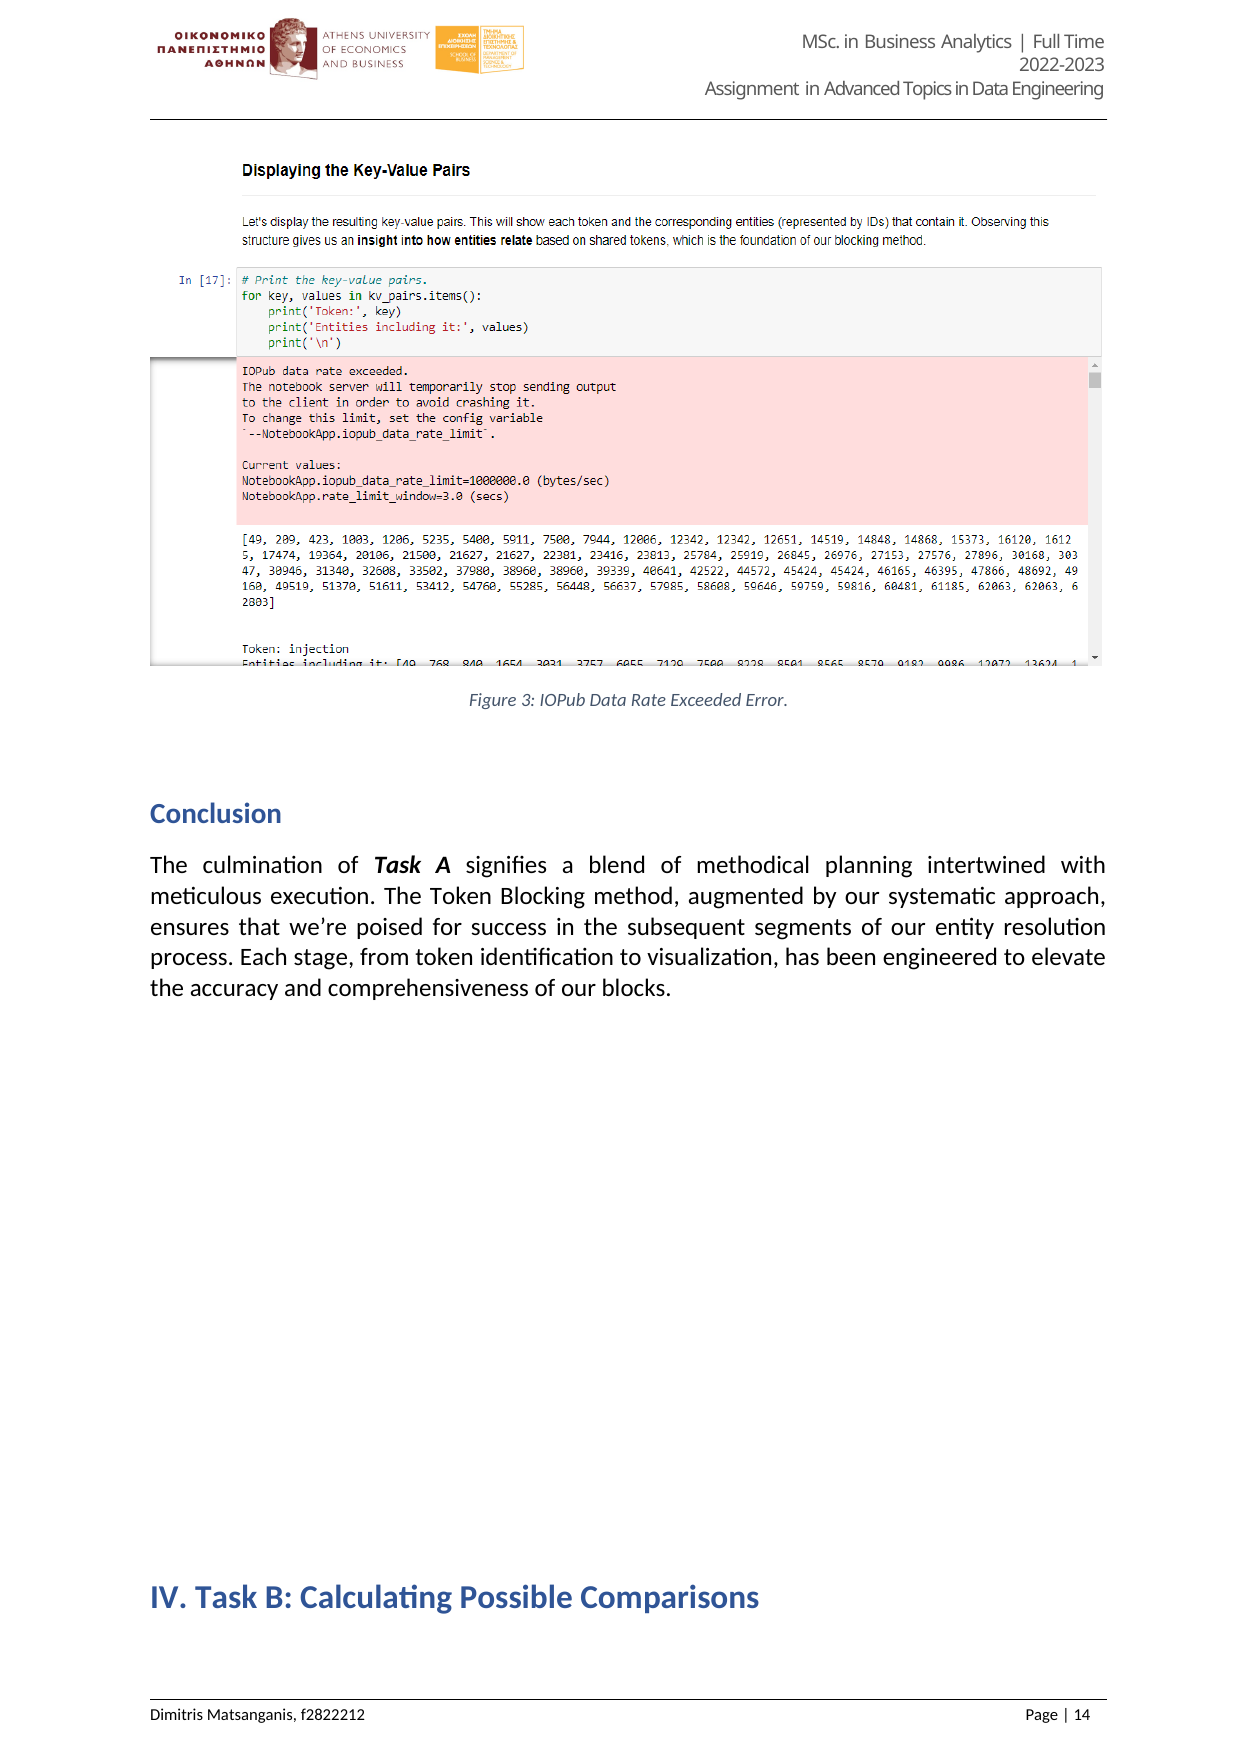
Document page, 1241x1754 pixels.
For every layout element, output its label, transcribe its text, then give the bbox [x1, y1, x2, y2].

picture [151, 17, 526, 82]
subtitle Conclusion [150, 795, 1095, 831]
subtitle IV. Task B: Calculating Possible Comparisons [150, 1576, 1107, 1617]
text Figure 3: IOPub Data Rate Exceeded Error. [150, 689, 1107, 712]
text The culmination of Task A signifies a blend of methodical planning intertwined with meticulous execution. The Token Blocking method, augmented by our systematic approach, ensures that we’re poised for success in the subsequent segments of our entity resolution process. Each stage, from token identification to visualization, has been engineered to elevate the accuracy and comprehensiveness of our blocks. [150, 850, 1107, 1002]
picture [150, 143, 1108, 670]
